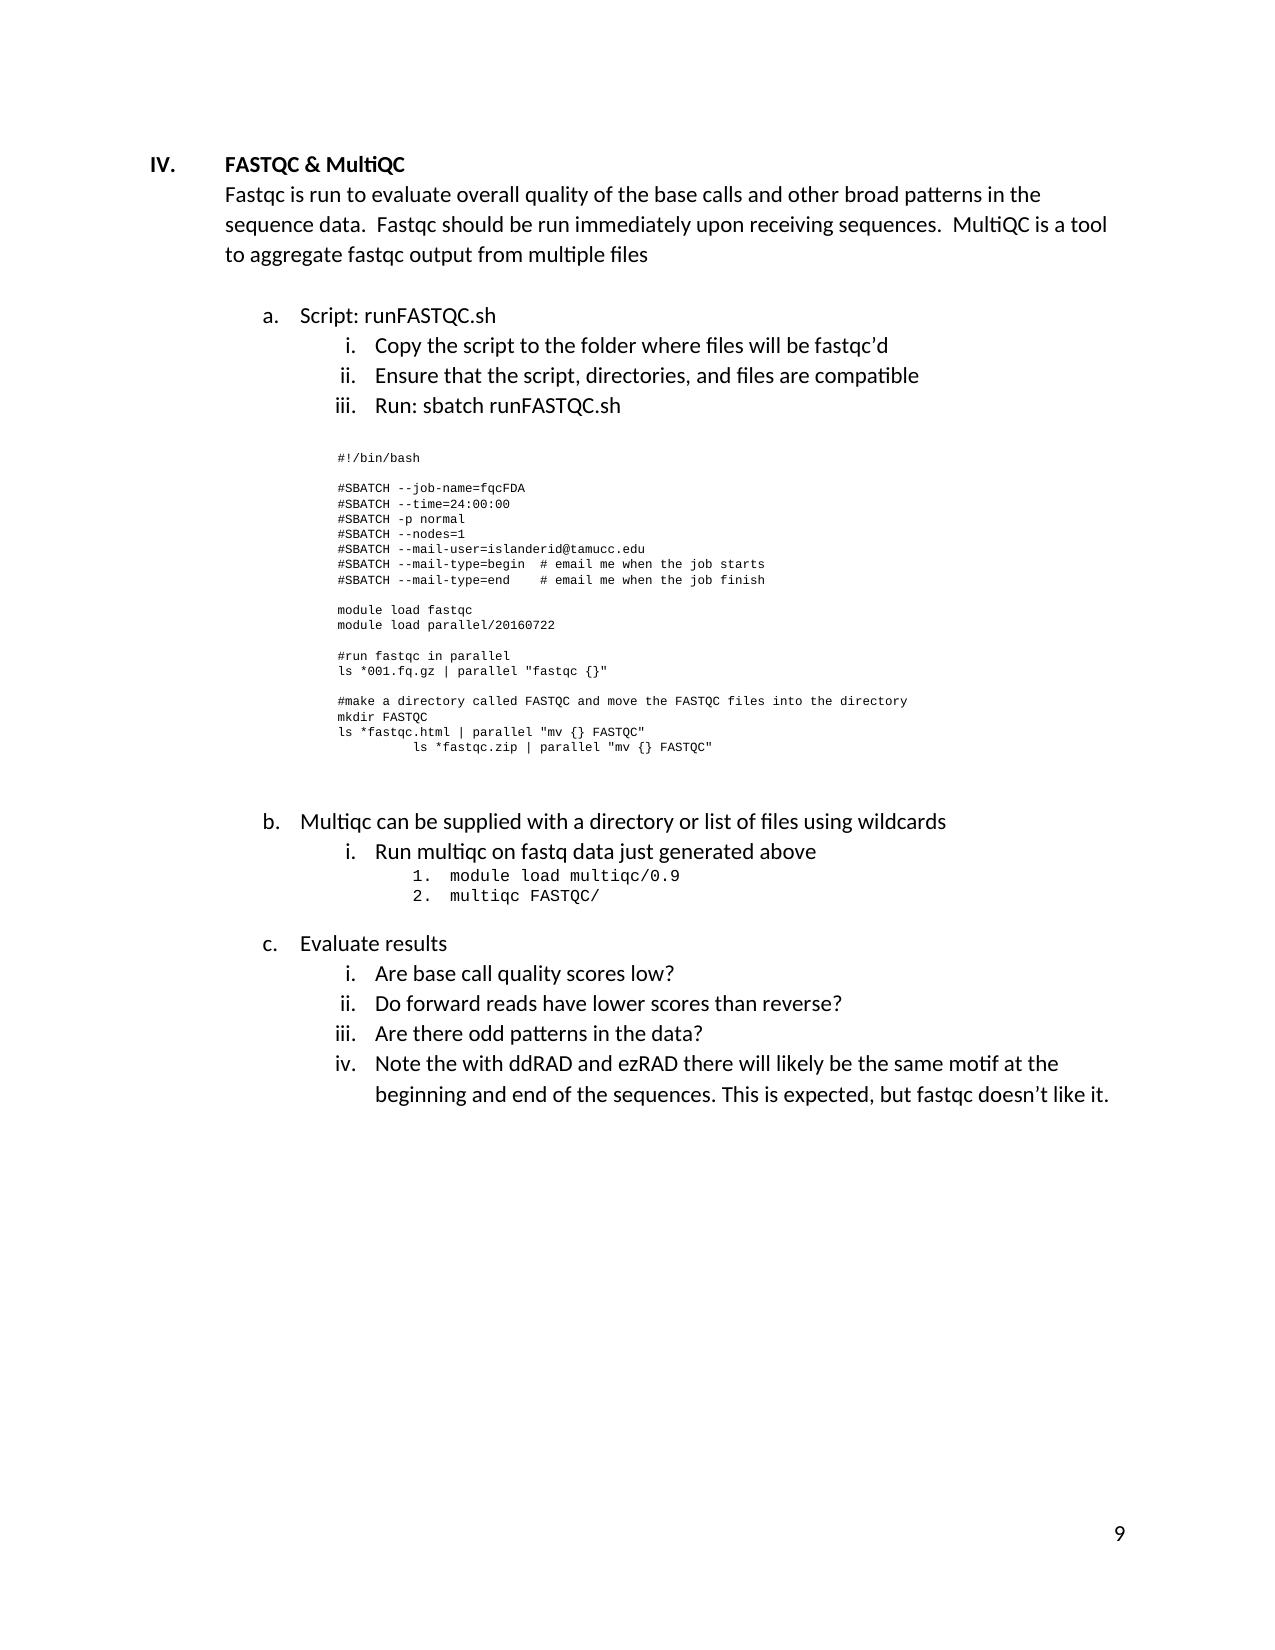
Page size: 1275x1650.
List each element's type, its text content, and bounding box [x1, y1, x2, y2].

list module load parallel/20160722 [337, 619, 1125, 633]
list FASTQC & MultiQC [150, 150, 1125, 178]
list #run fastqc in parallel [337, 650, 1125, 664]
list multiqc FASTQC/ [412, 888, 1125, 907]
list ls *fastqc.html | parallel "mv {} FASTQC" [337, 726, 1125, 740]
list #SBATCH --job-name=fqcFDA [337, 482, 1125, 497]
list mkdir FASTQC [337, 711, 1125, 725]
list ls *fastqc.zip | parallel "mv {} FASTQC" [337, 741, 1125, 755]
list Evaluate results [262, 929, 1125, 957]
list #SBATCH --nodes=1 [337, 528, 1125, 542]
list #SBATCH -p normal [337, 513, 1125, 527]
list Run multiqc on fastq data just generated above [356, 837, 1125, 866]
list Do forward reads have lower scores than reverse? [356, 989, 1125, 1017]
list Fastqc is run to evaluate overall quality of the base calls and other broad patterns in the sequence data. Fastqc should be run immediately upon receiving sequences. MultiQC is a tool to aggregate fastqc output from multiple files [225, 180, 1125, 269]
list #SBATCH --time=24:00:00 [337, 498, 1125, 512]
list module load multiqc/0.9 [412, 868, 1125, 887]
list Copy the script to the folder where files will be fastqc’d [356, 331, 1125, 359]
list Ensure that the script, directories, and files are compatible [356, 361, 1125, 389]
list module load fastqc [337, 604, 1125, 618]
list #make a directory called FASTQC and move the FASTQC files into the directory [337, 695, 1125, 709]
list Multiqc can be supplied with a directory or list of files using wildcards [262, 807, 1125, 835]
list #!/bin/bash [337, 452, 1125, 466]
list ls *001.fq.gz | parallel "fastqc {}" [337, 665, 1125, 679]
list #SBATCH --mail-user=islanderid@tamucc.edu [337, 543, 1125, 557]
list #SBATCH --mail-type=end # email me when the job finish [337, 574, 1125, 588]
list Are base call quality scores low? [356, 959, 1125, 987]
list Are there odd patterns in the data? [356, 1019, 1125, 1047]
list Script: runFASTQC.sh [262, 301, 1125, 329]
list #SBATCH --mail-type=begin # email me when the job starts [337, 558, 1125, 573]
list Run: sbatch runFASTQC.sh [356, 392, 1125, 420]
list Note the with ddRAD and ezRAD there will likely be the same motif at the beginning and end of the sequences. This is expected, but fastqc doesn’t like it. [356, 1049, 1125, 1108]
